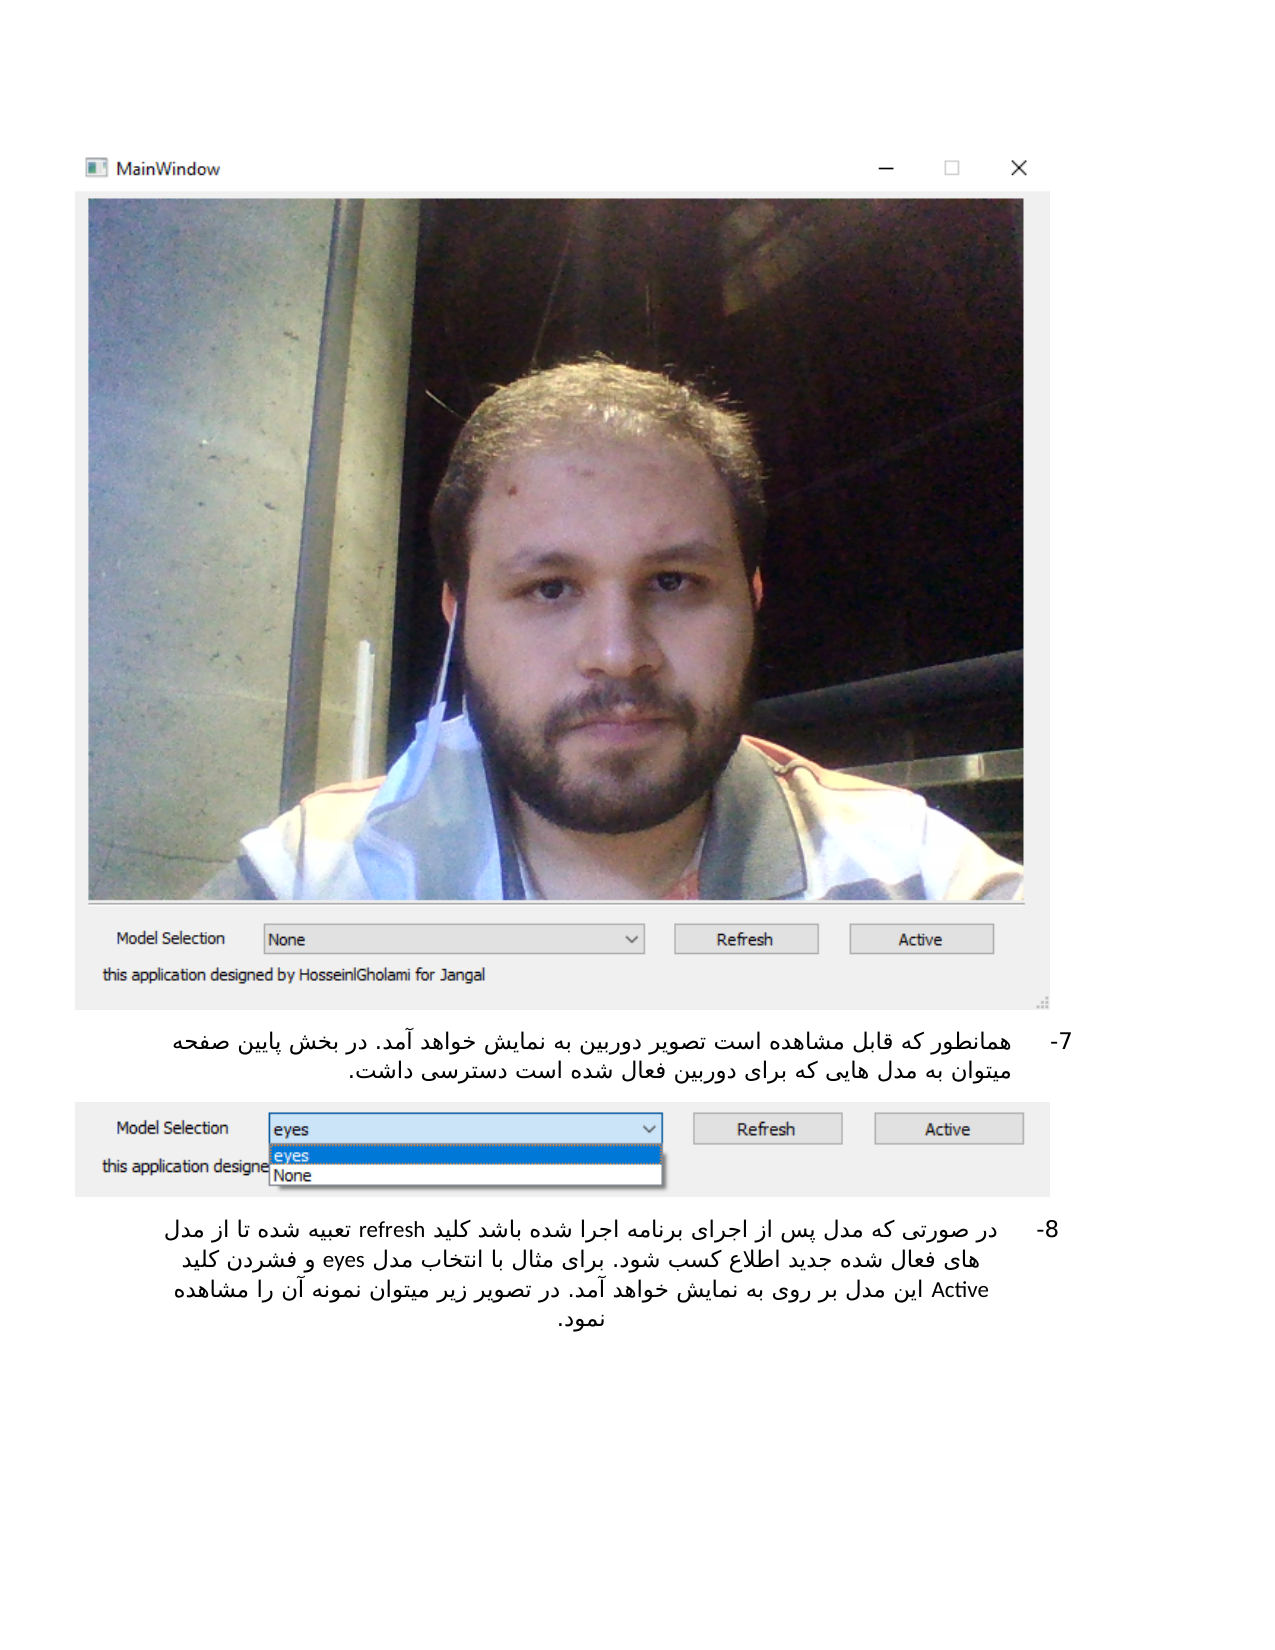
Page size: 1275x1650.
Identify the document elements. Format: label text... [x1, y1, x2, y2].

picture [75, 1102, 1050, 1197]
list همانطور که قابل مشاهده است تصویر دوربین به نمایش خواهد آمد. در بخش پایین صفحه میتوان به مدل هایی که برای دوربین فعال شده است دسترسی داشت. [150, 1028, 1050, 1084]
list در صورتی که مدل پس از اجرای برنامه اجرا شده باشد کلید refresh تعبیه شده تا از مدل های فعال شده جدید اطلاع کسب شود. برای مثال با انتخاب مدل eyes و فشردن کلید Active این مدل بر روی به نمایش خواهد آمد. در تصویر زیر میتوان نمونه آن را مشاهده نمود. [150, 1215, 1050, 1332]
picture [75, 150, 1050, 1010]
